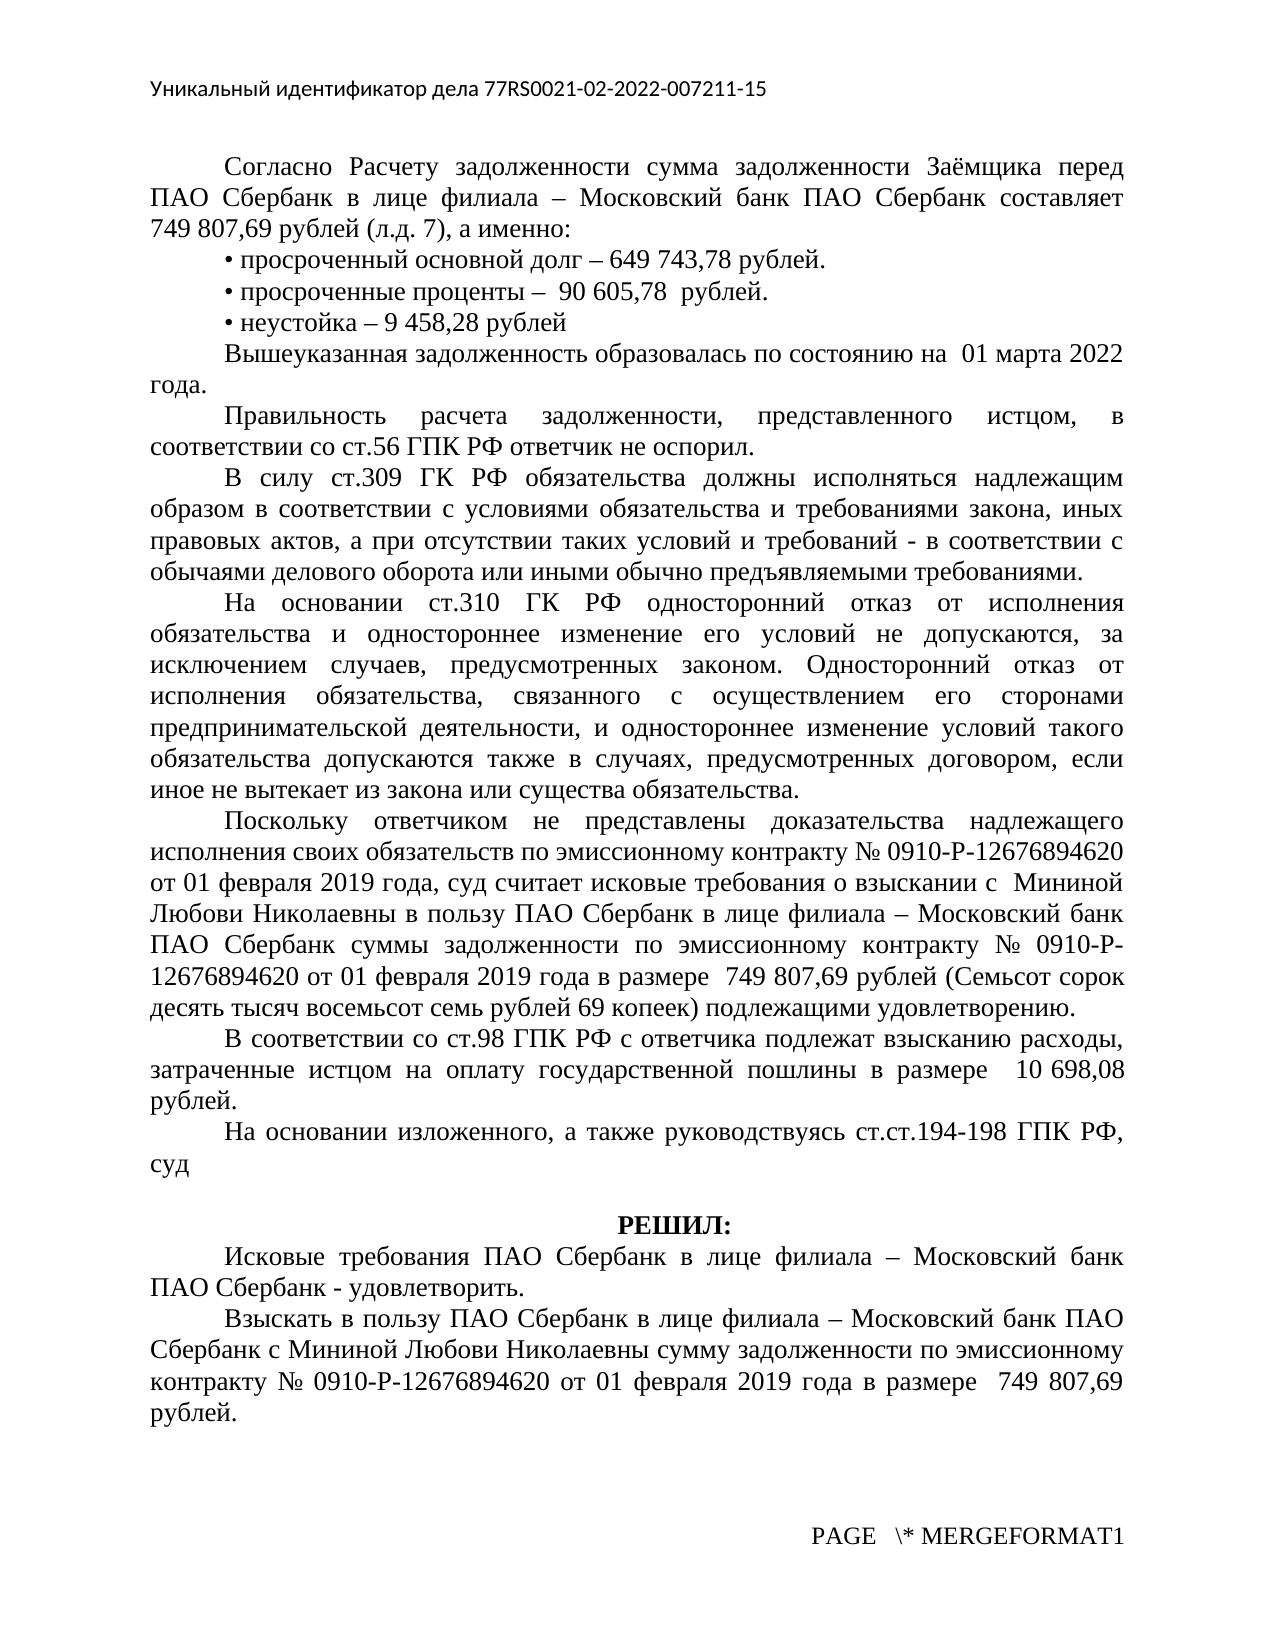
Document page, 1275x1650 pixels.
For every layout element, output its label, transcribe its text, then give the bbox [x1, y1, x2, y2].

text • просроченный основной долг – 649 743,78 рублей. [150, 243, 1125, 274]
text В соответствии со ст.98 ГПК РФ с ответчика подлежат взысканию расходы, затраченные истцом на оплату государственной пошлины в размере 10 698,08 рублей. [150, 1022, 1125, 1116]
text Вышеуказанная задолженность образовалась по состоянию на 01 марта 2022 года. [150, 337, 1125, 399]
text РЕШИЛ: [150, 1209, 1125, 1240]
text Поскольку ответчиком не представлены доказательства надлежащего исполнения своих обязательств по эмиссионному контракту № 0910-Р-12676894620 от 01 февраля 2019 года, суд считает исковые требования о взыскании с Мининой Любови Николаевны в пользу ПАО Сбербанк в лице филиала – Московский банк ПАО Сбербанк суммы задолженности по эмиссионному контракту № 0910-Р-12676894620 от 01 февраля 2019 года в размере 749 807,69 рублей (Семьсот сорок десять тысяч восемьсот семь рублей 69 копеек) подлежащими удовлетворению. [150, 804, 1125, 1022]
text Правильность расчета задолженности, представленного истцом, в соответствии со ст.56 ГПК РФ ответчик не оспорил. [150, 399, 1125, 461]
text В силу ст.309 ГК РФ обязательства должны исполняться надлежащим образом в соответствии с условиями обязательства и требованиями закона, иных правовых актов, а при отсутствии таких условий и требований - в соответствии с обычаями делового оборота или иными обычно предъявляемыми требованиями. [150, 461, 1125, 586]
text Взыскать в пользу ПАО Сбербанк в лице филиала – Московский банк ПАО Сбербанк с Мининой Любови Николаевны сумму задолженности по эмиссионному контракту № 0910-Р-12676894620 от 01 февраля 2019 года в размере 749 807,69 рублей. [150, 1302, 1125, 1427]
text Исковые требования ПАО Сбербанк в лице филиала – Московский банк ПАО Сбербанк - удовлетворить. [150, 1240, 1125, 1302]
text • неустойка – 9 458,28 рублей [150, 306, 1125, 337]
text Согласно Расчету задолженности сумма задолженности Заёмщика перед ПАО Сбербанк в лице филиала – Московский банк ПАО Сбербанк составляет 749 807,69 рублей (л.д. 7), а именно: [150, 150, 1125, 243]
text На основании изложенного, а также руководствуясь ст.ст.194-198 ГПК РФ, суд [150, 1116, 1125, 1178]
text На основании ст.310 ГК РФ односторонний отказ от исполнения обязательства и одностороннее изменение его условий не допускаются, за исключением случаев, предусмотренных законом. Односторонний отказ от исполнения обязательства, связанного с осуществлением его сторонами предпринимательской деятельности, и одностороннее изменение условий такого обязательства допускаются также в случаях, предусмотренных договором, если иное не вытекает из закона или существа обязательства. [150, 586, 1125, 804]
text • просроченные проценты – 90 605,78 рублей. [150, 274, 1125, 306]
